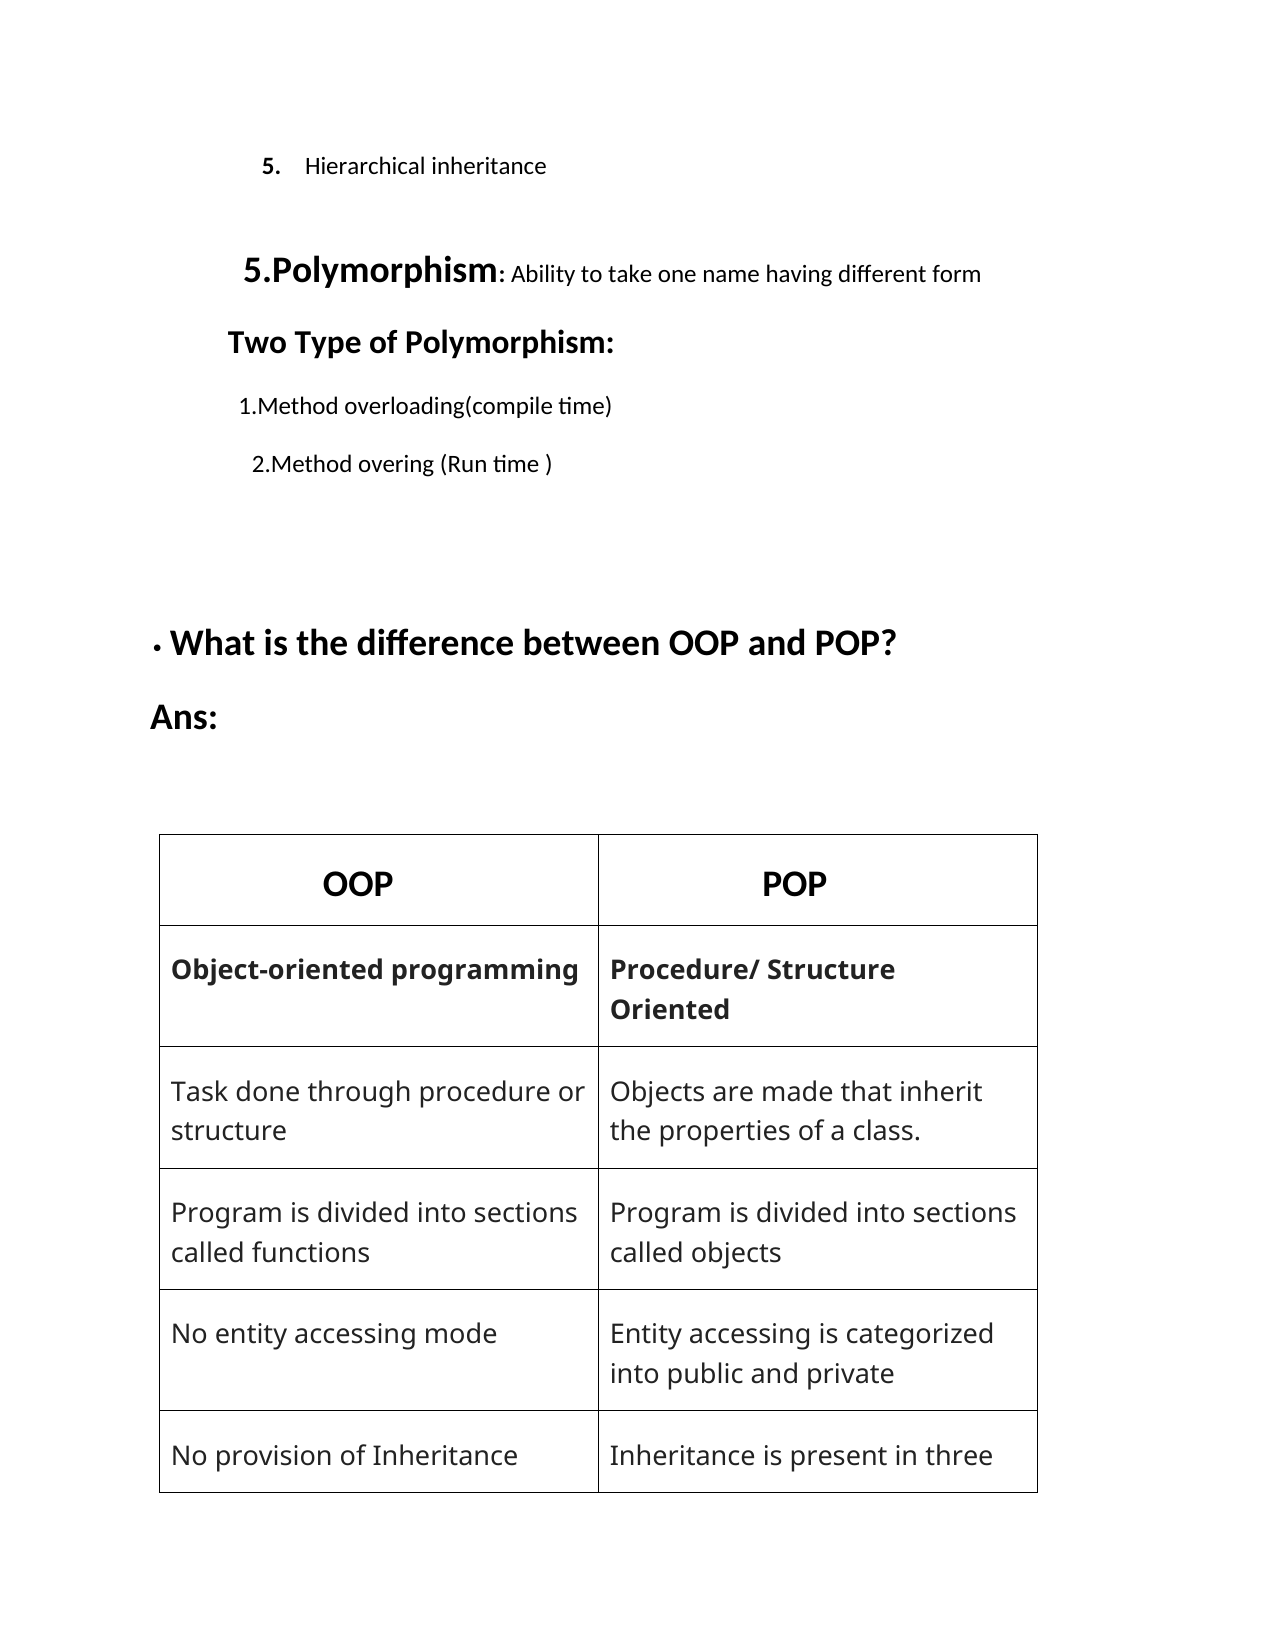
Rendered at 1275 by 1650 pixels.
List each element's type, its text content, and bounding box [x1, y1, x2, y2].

table_cell Entity accessing is categorized into public and private [599, 1290, 1037, 1410]
table_cell Program is divided into sections called objects [599, 1169, 1037, 1289]
table_cell Object-oriented programming [160, 926, 598, 1046]
text 2.Method overing (Run time ) [150, 448, 1125, 478]
text 5.Polymorphism: Ability to take one name having different form [150, 246, 1125, 292]
table_header POP [599, 835, 1037, 924]
text Two Type of Polymorphism: [150, 321, 1125, 362]
table_cell No entity accessing mode [160, 1290, 598, 1410]
table_cell Program is divided into sections called functions [160, 1169, 598, 1289]
table_cell Task done through procedure or structure [160, 1047, 598, 1167]
table_header OOP [160, 835, 598, 924]
list Hierarchical inheritance [262, 150, 1125, 181]
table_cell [160, 1411, 598, 1492]
table_cell Procedure/ Structure Oriented [599, 926, 1037, 1046]
text 1.Method overloading(compile time) [150, 390, 1125, 420]
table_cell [599, 1411, 1037, 1492]
text ∙ What is the difference between OOP and POP? [150, 619, 1125, 665]
table_cell Objects are made that inherit the properties of a class. [599, 1047, 1037, 1167]
text Ans: [150, 693, 1125, 739]
